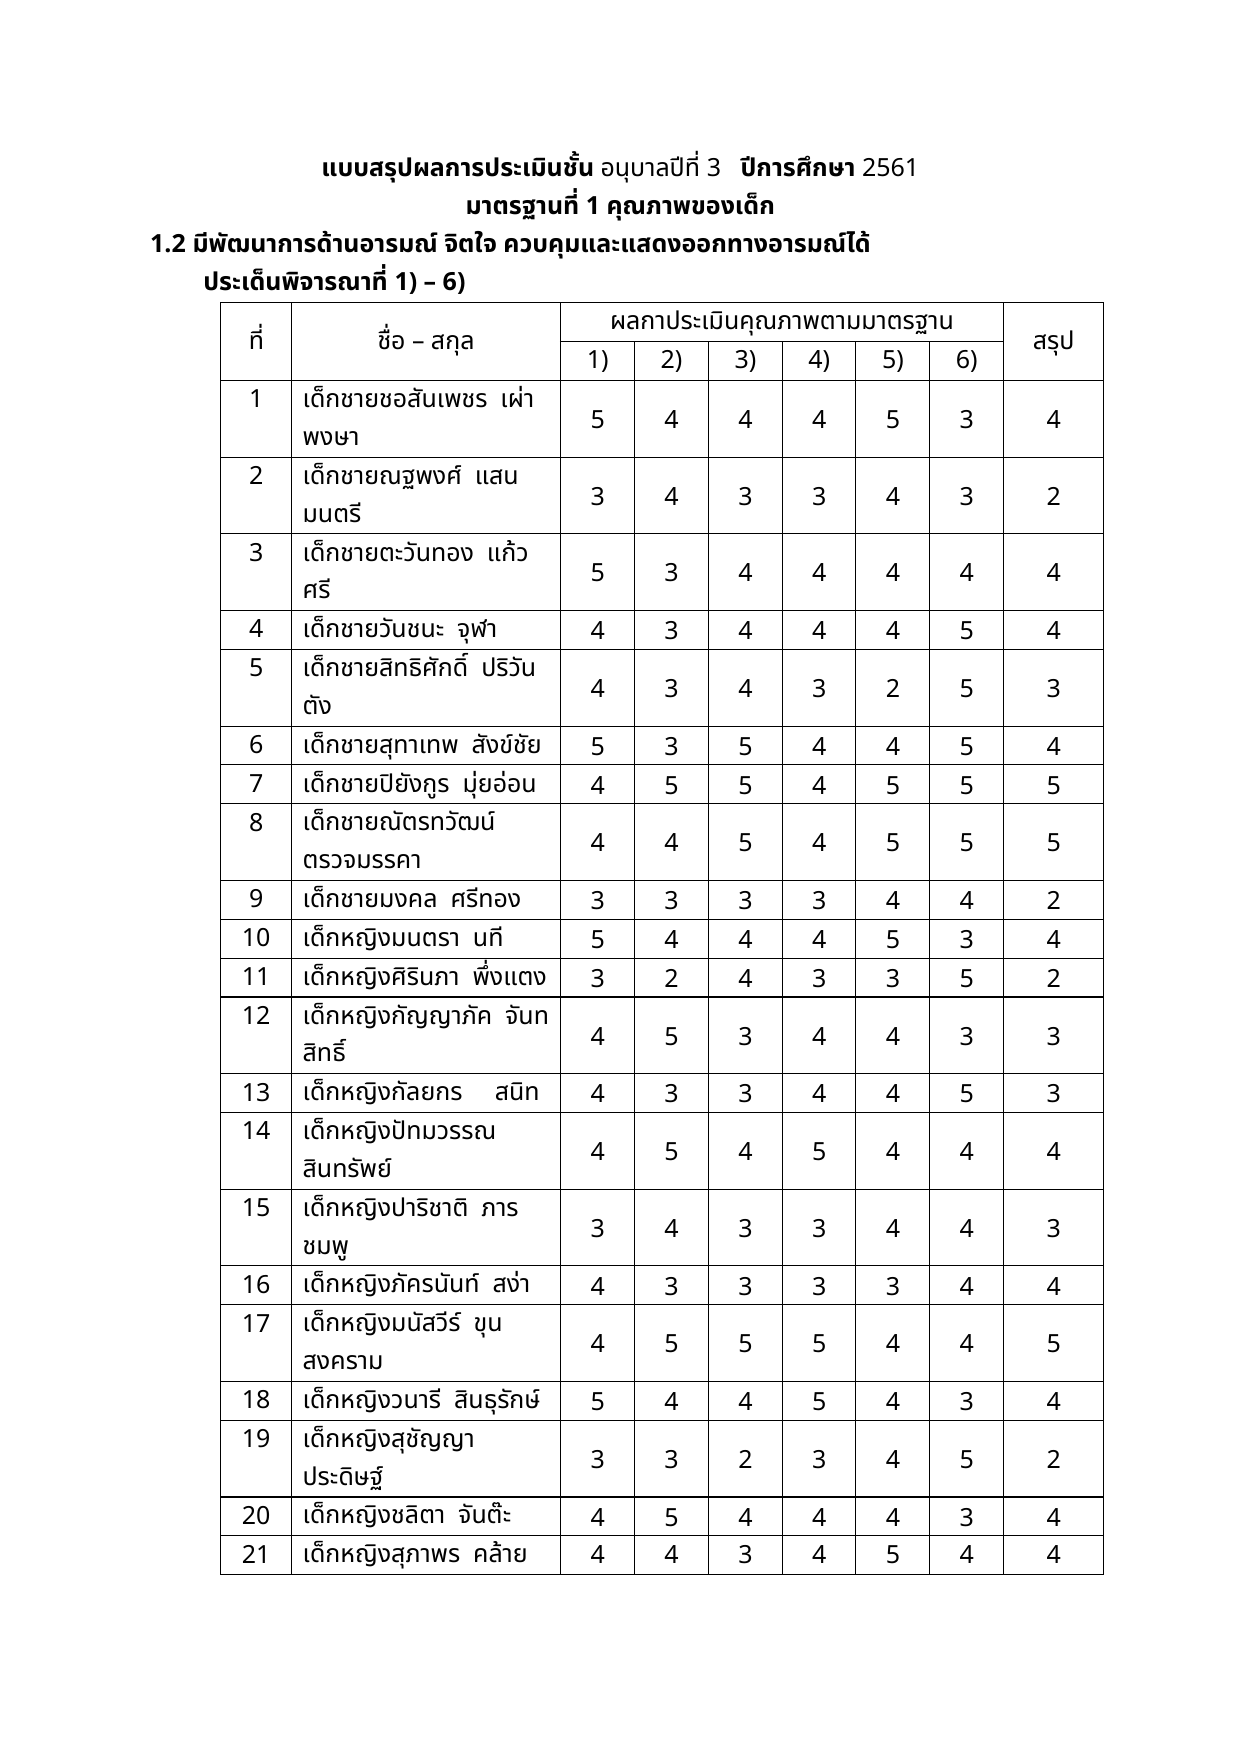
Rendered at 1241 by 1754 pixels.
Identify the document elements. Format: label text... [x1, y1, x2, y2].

table_cell เด็กหญิงวนารี สินธุรักษ์ [292, 1382, 560, 1420]
table_cell 4 [561, 804, 634, 880]
table_cell 5 [856, 765, 929, 803]
table_cell 5 [1004, 1305, 1103, 1381]
table_cell 1) [561, 342, 634, 380]
table_cell 4 [561, 1113, 634, 1189]
table_cell 4 [635, 1536, 708, 1574]
table_cell 3 [930, 381, 1003, 457]
table_cell 3 [221, 534, 291, 610]
table_cell 4 [561, 998, 634, 1073]
table_cell 4 [930, 1266, 1003, 1304]
table_cell 4 [1004, 1266, 1103, 1304]
table_cell 3 [635, 881, 708, 919]
table_cell เด็กหญิงกัญญาภัค จันทสิทธิ์ [292, 998, 560, 1073]
table_cell 5 [856, 920, 929, 958]
table_cell 3 [709, 458, 782, 533]
table_cell 3 [930, 1382, 1003, 1420]
table_cell 3 [930, 1498, 1003, 1535]
table_cell 3 [709, 1190, 782, 1265]
table_cell 4 [856, 1421, 929, 1496]
table_cell 5 [783, 1305, 855, 1381]
table_cell 4 [930, 1113, 1003, 1189]
table_cell 17 [221, 1305, 291, 1381]
table_cell 3 [856, 1266, 929, 1304]
table_cell เด็กชายวันชนะ จุฬา [292, 611, 560, 649]
table_cell 3 [930, 998, 1003, 1073]
table_cell 4 [709, 381, 782, 457]
table_cell 4 [856, 1498, 929, 1535]
table_cell 5 [930, 611, 1003, 649]
table_cell 4 [635, 381, 708, 457]
table_cell 5 [561, 1382, 634, 1420]
table_cell 4 [930, 1190, 1003, 1265]
table_cell เด็กชายสุทาเทพ สังข์ชัย [292, 727, 560, 764]
table_cell 4 [783, 920, 855, 958]
table_cell 3 [561, 881, 634, 919]
table_cell 4 [856, 534, 929, 610]
table_cell 3 [1004, 998, 1103, 1073]
table_cell 5) [856, 342, 929, 380]
table_header สรุป [1004, 303, 1103, 380]
table_cell 4 [856, 727, 929, 764]
table_cell 5 [783, 1113, 855, 1189]
table_cell 4 [856, 1382, 929, 1420]
table_cell 3 [635, 727, 708, 764]
table_cell 5 [709, 804, 782, 880]
table_cell 4 [783, 1536, 855, 1574]
table_cell 3 [856, 959, 929, 996]
table_cell 15 [221, 1190, 291, 1265]
table_cell 4 [783, 998, 855, 1073]
table_cell 5 [221, 650, 291, 726]
table_cell 3 [635, 650, 708, 726]
table_cell 6) [930, 342, 1003, 380]
table_cell 8 [221, 804, 291, 880]
table_cell 14 [221, 1113, 291, 1189]
table_cell 4 [561, 611, 634, 649]
table_cell 4 [783, 804, 855, 880]
table_cell 4 [783, 611, 855, 649]
table_cell 4 [783, 765, 855, 803]
table_cell 2 [1004, 458, 1103, 533]
table_cell 4 [709, 650, 782, 726]
table_cell 3 [783, 881, 855, 919]
table_cell 3 [783, 458, 855, 533]
table_cell 3 [561, 1190, 634, 1265]
table_cell 4 [856, 881, 929, 919]
table_cell 4 [709, 1113, 782, 1189]
table_cell 13 [221, 1074, 291, 1112]
table_cell 3 [1004, 650, 1103, 726]
table_cell 5 [930, 650, 1003, 726]
table_cell 3 [709, 1074, 782, 1112]
table_cell 5 [930, 765, 1003, 803]
table_cell เด็กชายสิทธิศักดิ์ ปริวันตัง [292, 650, 560, 726]
table_cell เด็กชายชอสันเพชร เผ่าพงษา [292, 381, 560, 457]
table_cell 4 [635, 920, 708, 958]
table_cell 3 [635, 611, 708, 649]
table_cell 3) [709, 342, 782, 380]
table_cell 4 [856, 458, 929, 533]
table_cell 5 [635, 765, 708, 803]
table_cell 5 [930, 804, 1003, 880]
table_cell 4 [561, 650, 634, 726]
table_cell 4 [856, 1074, 929, 1112]
table_cell 4 [930, 534, 1003, 610]
table_cell 5 [561, 920, 634, 958]
table_cell 2 [635, 959, 708, 996]
table_cell 5 [635, 1305, 708, 1381]
table_cell 5 [561, 534, 634, 610]
table_cell 4 [635, 1382, 708, 1420]
table_cell 6 [221, 727, 291, 764]
table_cell 4 [635, 1190, 708, 1265]
table_cell 4 [856, 1305, 929, 1381]
table_cell 3 [783, 1266, 855, 1304]
table_cell 5 [856, 381, 929, 457]
table_cell 3 [1004, 1190, 1103, 1265]
table_cell 4 [1004, 1382, 1103, 1420]
table_cell 2 [1004, 881, 1103, 919]
table_cell เด็กหญิงมนัสวีร์ ขุนสงคราม [292, 1305, 560, 1381]
table_cell 5 [856, 1536, 929, 1574]
table_cell 4 [783, 534, 855, 610]
table_cell เด็กชายมงคล ศรีทอง [292, 881, 560, 919]
table_cell 5 [635, 998, 708, 1073]
table_cell 2 [1004, 959, 1103, 996]
table_cell 3 [783, 650, 855, 726]
table_cell 12 [221, 998, 291, 1073]
text 1.2 มีพัฒนาการด้านอารมณ์ จิตใจ ควบคุมและแสดงออกทางอารมณ์ได้ [150, 226, 1090, 264]
table_cell 4 [930, 881, 1003, 919]
table_header ผลกาประเมินคุณภาพตามมาตรฐาน [561, 303, 1003, 341]
table_cell 3 [709, 1536, 782, 1574]
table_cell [292, 1536, 560, 1574]
table_cell 20 [221, 1498, 291, 1535]
table_cell 5 [930, 959, 1003, 996]
table_cell เด็กชายปิยังกูร มุ่ยอ่อน [292, 765, 560, 803]
text แบบสรุปผลการประเมินชั้น อนุบาลปีที่ 3 ปีการศึกษา 2561 [150, 150, 1090, 188]
table_cell 4 [561, 1305, 634, 1381]
table_cell 3 [635, 1421, 708, 1496]
table_cell 4 [783, 727, 855, 764]
table_cell 2) [635, 342, 708, 380]
table_cell 4 [1004, 727, 1103, 764]
table_cell 4 [1004, 1536, 1103, 1574]
table_cell 4 [561, 1266, 634, 1304]
text มาตรฐานที่ 1 คุณภาพของเด็ก [150, 188, 1090, 226]
table_cell 3 [635, 1266, 708, 1304]
table_cell 5 [709, 727, 782, 764]
table_cell 4) [783, 342, 855, 380]
table_cell 5 [930, 1074, 1003, 1112]
table_cell 4 [635, 458, 708, 533]
table_cell 4 [930, 1536, 1003, 1574]
table_cell 5 [930, 1421, 1003, 1496]
table_cell 3 [783, 1421, 855, 1496]
table_cell 4 [930, 1305, 1003, 1381]
table_cell 4 [856, 1190, 929, 1265]
table_cell เด็กหญิงภัครนันท์ สง่า [292, 1266, 560, 1304]
table_cell 21 [221, 1536, 291, 1574]
table_cell เด็กหญิงกัลยกร สนิท [292, 1074, 560, 1112]
table_header ชื่อ – สกุล [292, 303, 560, 380]
table_cell 7 [221, 765, 291, 803]
table_cell 5 [561, 727, 634, 764]
table_cell 2 [856, 650, 929, 726]
table_cell 3 [561, 1421, 634, 1496]
table_cell 5 [635, 1498, 708, 1535]
table_cell 3 [930, 458, 1003, 533]
table_cell 4 [783, 1074, 855, 1112]
table_cell เด็กหญิงปัทมวรรณ สินทรัพย์ [292, 1113, 560, 1189]
table_cell เด็กชายณัตรทวัฒน์ ตรวจมรรคา [292, 804, 560, 880]
table_cell 4 [709, 534, 782, 610]
table_cell 2 [221, 458, 291, 533]
table_cell 3 [561, 458, 634, 533]
table_cell 3 [709, 998, 782, 1073]
table_cell เด็กหญิงศิรินภา พึ่งแตง [292, 959, 560, 996]
table_cell 4 [856, 1113, 929, 1189]
table_cell 4 [1004, 1113, 1103, 1189]
table_cell 5 [561, 381, 634, 457]
table_cell 4 [709, 611, 782, 649]
table_cell 18 [221, 1382, 291, 1420]
list ประเด็นพิจารณาที่ 1) – 6) [203, 264, 1090, 302]
table_cell เด็กหญิงปาริชาติ ภารชมพู [292, 1190, 560, 1265]
table_cell 3 [930, 920, 1003, 958]
table_cell 2 [1004, 1421, 1103, 1496]
table_cell 3 [709, 881, 782, 919]
table_cell 5 [856, 804, 929, 880]
table_cell 3 [635, 1074, 708, 1112]
table_cell เด็กหญิงมนตรา นที [292, 920, 560, 958]
table_cell 4 [561, 1498, 634, 1535]
table_cell 4 [221, 611, 291, 649]
table_cell 9 [221, 881, 291, 919]
table_cell 4 [783, 381, 855, 457]
table_cell 5 [1004, 765, 1103, 803]
table_cell 4 [635, 804, 708, 880]
table_cell 3 [561, 959, 634, 996]
table_cell 4 [856, 998, 929, 1073]
table_cell 5 [930, 727, 1003, 764]
table_cell 3 [783, 1190, 855, 1265]
table_cell 5 [635, 1113, 708, 1189]
table_cell 2 [709, 1421, 782, 1496]
table_cell 4 [1004, 611, 1103, 649]
table_cell 3 [783, 959, 855, 996]
table_cell 10 [221, 920, 291, 958]
table_cell เด็กชายตะวันทอง แก้วศรี [292, 534, 560, 610]
table_cell 4 [856, 611, 929, 649]
table_cell 4 [709, 920, 782, 958]
table_cell 4 [561, 1074, 634, 1112]
table_cell 11 [221, 959, 291, 996]
table_cell 4 [1004, 534, 1103, 610]
table_cell 5 [709, 765, 782, 803]
table_cell 4 [783, 1498, 855, 1535]
table_cell 4 [1004, 1498, 1103, 1535]
table_cell 3 [709, 1266, 782, 1304]
table_cell 4 [709, 1498, 782, 1535]
table_cell 4 [1004, 920, 1103, 958]
table_cell 5 [1004, 804, 1103, 880]
table_cell 1 [221, 381, 291, 457]
table_cell เด็กหญิงชลิตา จันต๊ะ [292, 1498, 560, 1535]
table_cell 5 [709, 1305, 782, 1381]
table_cell 3 [1004, 1074, 1103, 1112]
table_cell เด็กชายณฐพงศ์ แสนมนตรี [292, 458, 560, 533]
table_cell เด็กหญิงสุชัญญา ประดิษฐ์ [292, 1421, 560, 1496]
table_cell 4 [709, 959, 782, 996]
table_cell 4 [1004, 381, 1103, 457]
table_cell 4 [561, 1536, 634, 1574]
table_cell 5 [783, 1382, 855, 1420]
table_cell 4 [709, 1382, 782, 1420]
table_header ที่ [221, 303, 291, 380]
table_cell 19 [221, 1421, 291, 1496]
table_cell 16 [221, 1266, 291, 1304]
table_cell 3 [635, 534, 708, 610]
table_cell 4 [561, 765, 634, 803]
